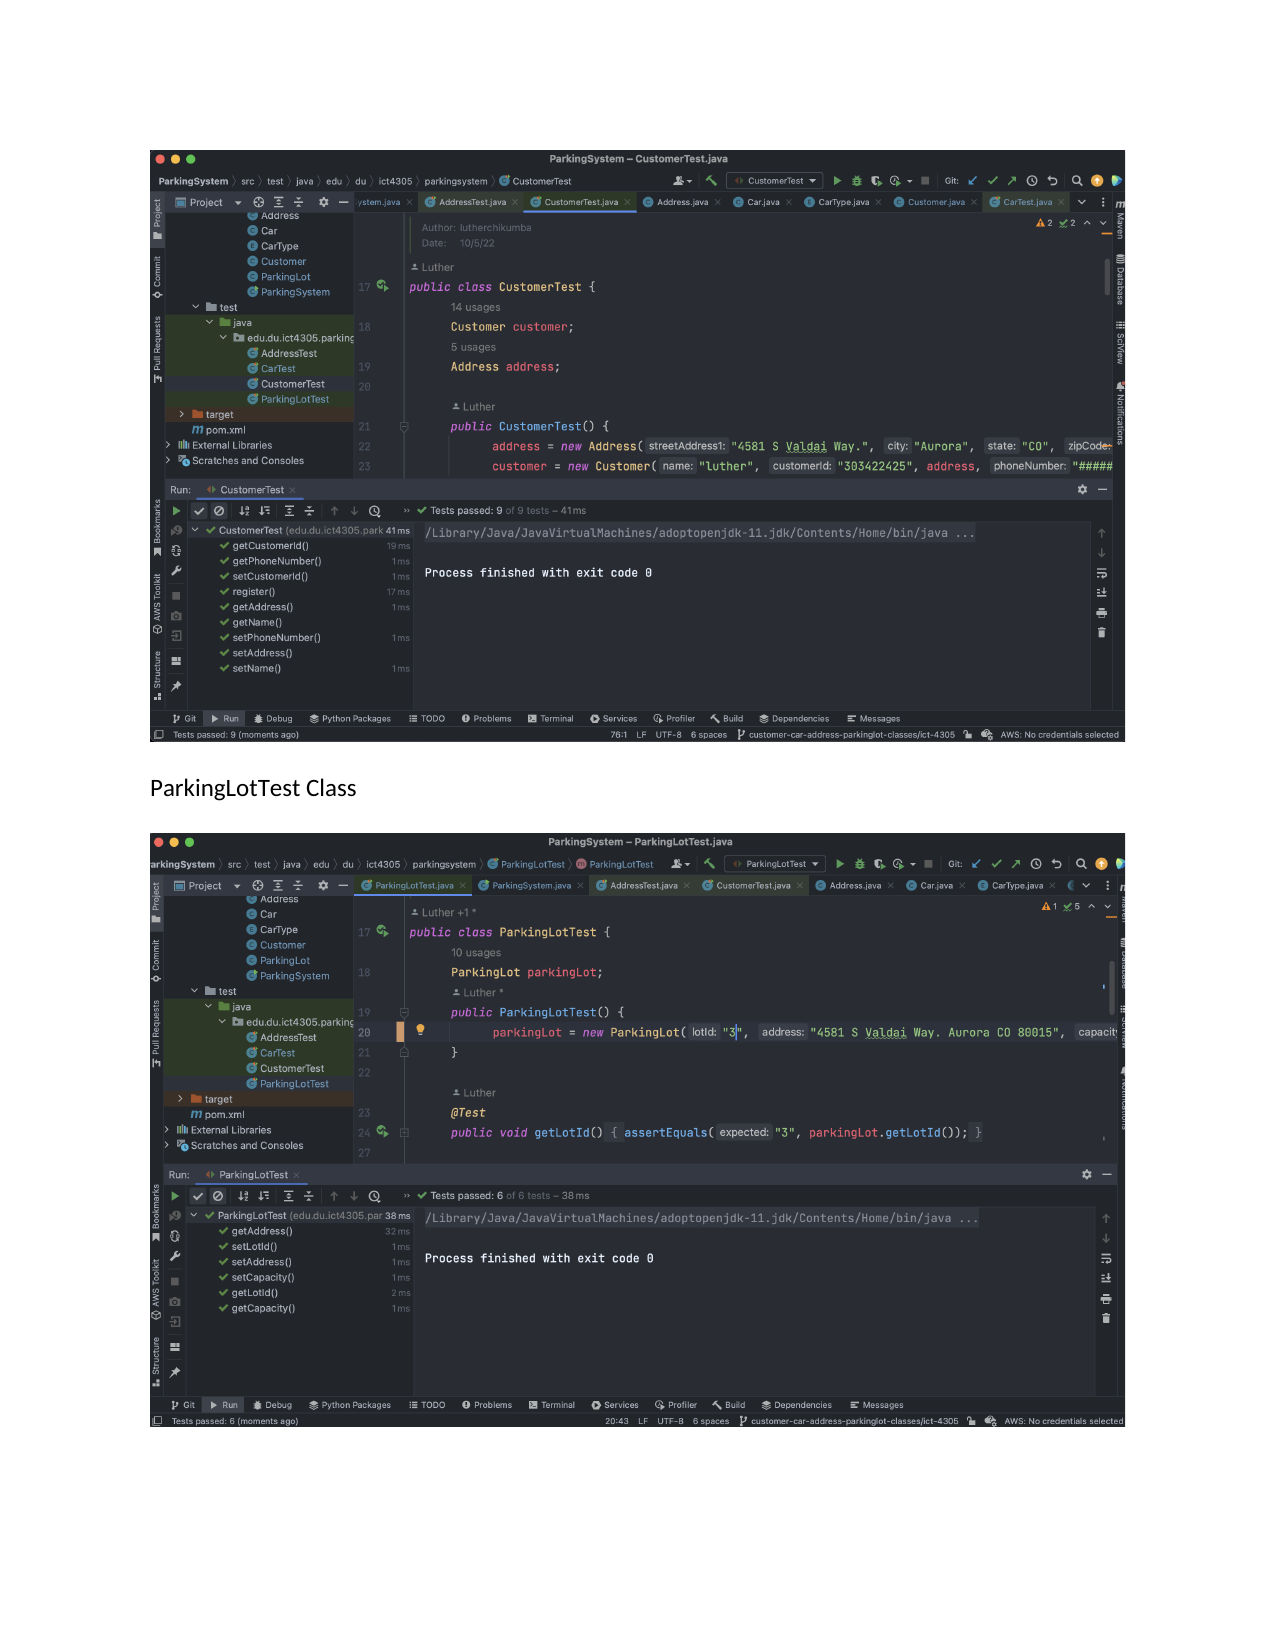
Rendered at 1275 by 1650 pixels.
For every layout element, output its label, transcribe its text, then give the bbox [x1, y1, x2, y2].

picture [150, 150, 1125, 742]
picture [150, 833, 1125, 1427]
text ParkingLotTest Class [150, 772, 1125, 802]
